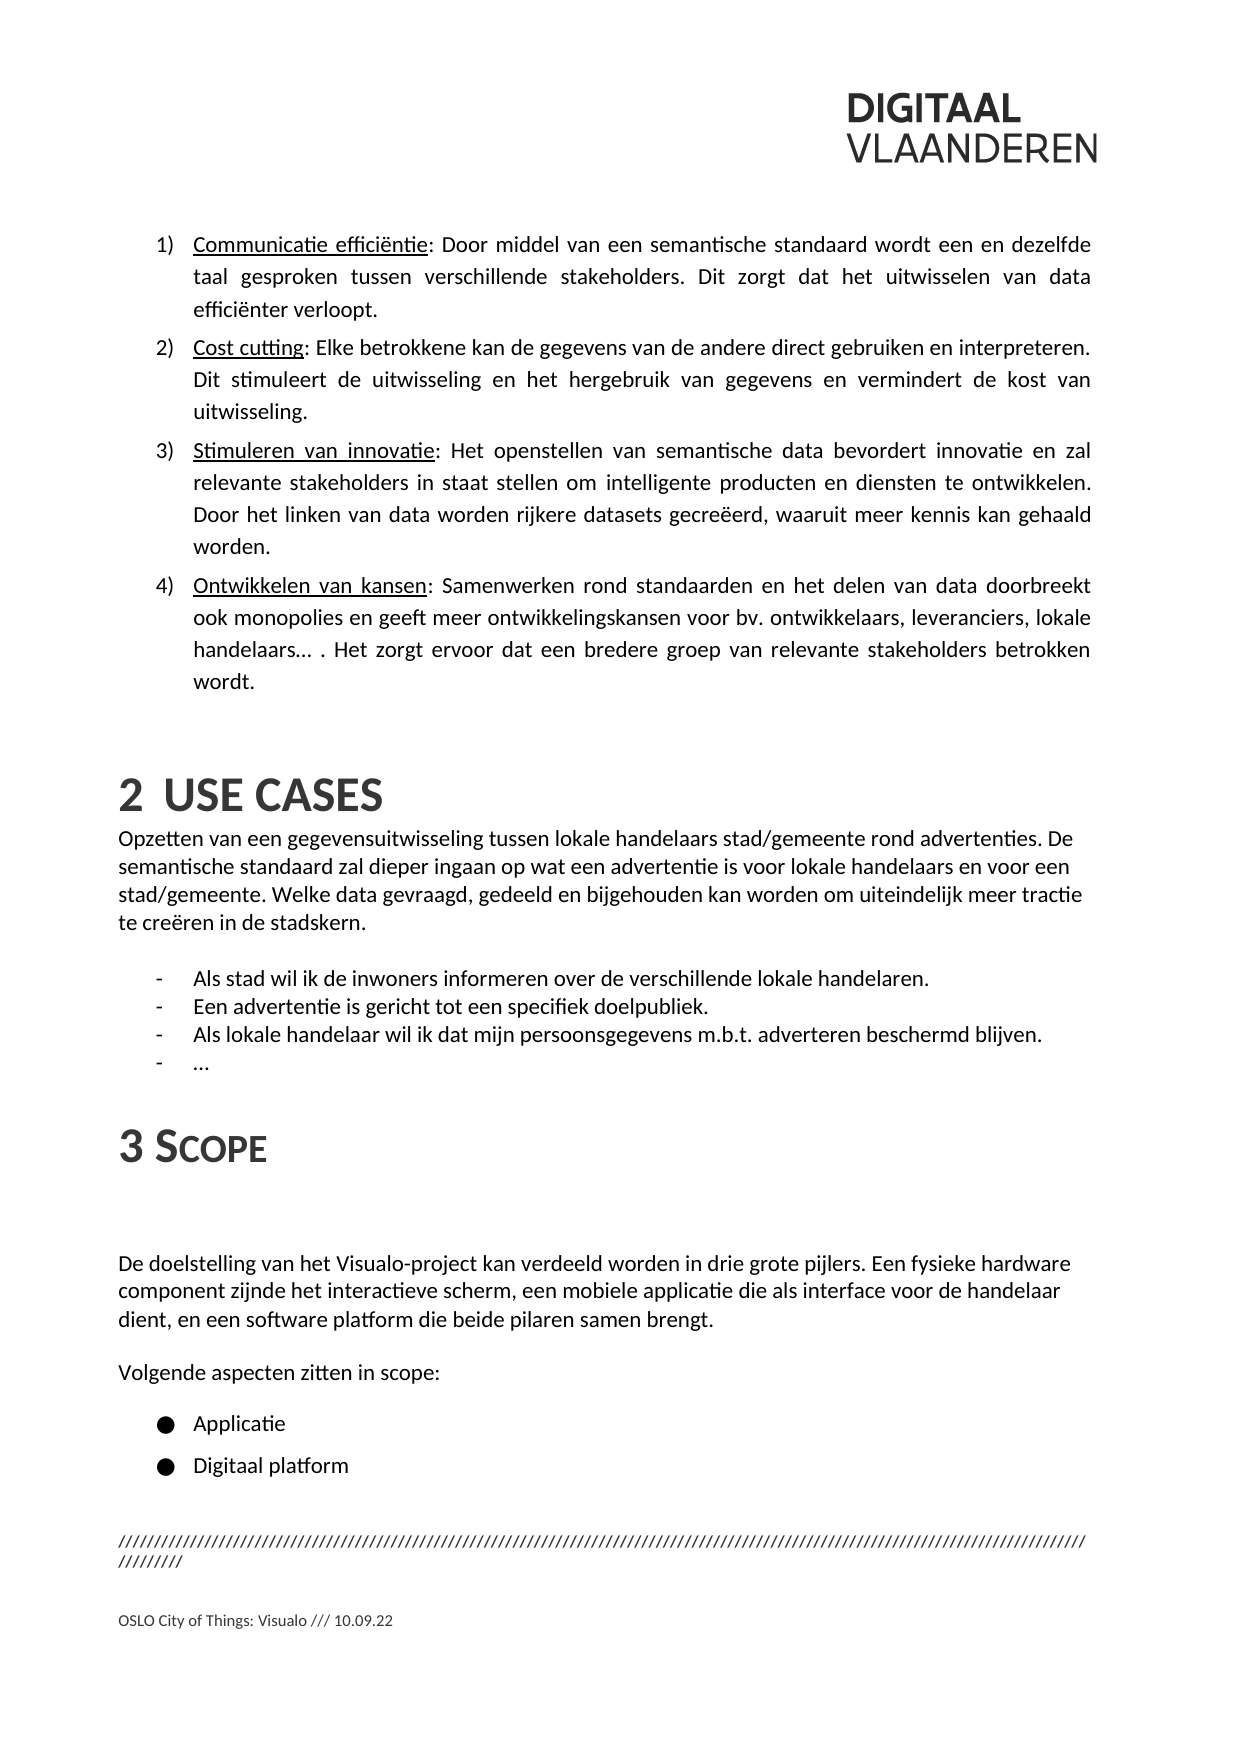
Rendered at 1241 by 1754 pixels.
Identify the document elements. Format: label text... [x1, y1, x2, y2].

text Volgende aspecten zitten in scope: [118, 1358, 1093, 1386]
text De doelstelling van het Visualo-project kan verdeeld worden in drie grote pijlers. Een fysieke hardware component zijnde het interactieve scherm, een mobiele applicatie die als interface voor de handelaar dient, en een software platform die beide pilaren samen brengt. [118, 1249, 1093, 1333]
text Opzetten van een gegevensuitwisseling tussen lokale handelaars stad/gemeente rond advertenties. De semantische standaard zal dieper ingaan op wat een advertentie is voor lokale handelaars en voor een stad/gemeente. Welke data gevraagd, gedeeld en bijgehouden kan worden om uiteindelijk meer tractie te creëren in de stadskern. [118, 824, 1093, 936]
list Cost cutting: Elke betrokkene kan de gegevens van de andere direct gebruiken en interpreteren. Dit stimuleert de uitwisseling en het hergebruik van gegevens en vermindert de kost van uitwisseling. [156, 333, 1093, 426]
list Als lokale handelaar wil ik dat mijn persoonsgegevens m.b.t. adverteren beschermd blijven. [156, 1020, 1093, 1048]
list … [156, 1048, 1093, 1076]
list Digitaal platform [156, 1449, 1093, 1480]
list Als stad wil ik de inwoners informeren over de verschillende lokale handelaren. [156, 964, 1093, 992]
list Stimuleren van innovatie: Het openstellen van semantische data bevordert innovatie en zal relevante stakeholders in staat stellen om intelligente producten en diensten te ontwikkelen. Door het linken van data worden rijkere datasets gecreëerd, waaruit meer kennis kan gehaald worden. [156, 436, 1093, 561]
list Een advertentie is gericht tot een specifiek doelpubliek. [156, 992, 1093, 1020]
list USE CASES [118, 763, 1093, 824]
text 3 Scope [118, 1114, 1093, 1175]
picture [846, 92, 1097, 163]
list Ontwikkelen van kansen: Samenwerken rond standaarden en het delen van data doorbreekt ook monopolies en geeft meer ontwikkelingskansen voor bv. ontwikkelaars, leveranciers, lokale handelaars… . Het zorgt ervoor dat een bredere groep van relevante stakeholders betrokken wordt. [156, 571, 1093, 696]
list Applicatie [156, 1407, 1093, 1438]
list Communicatie efficiëntie: Door middel van een semantische standaard wordt een en dezelfde taal gesproken tussen verschillende stakeholders. Dit zorgt dat het uitwisselen van data efficiënter verloopt. [156, 230, 1093, 323]
